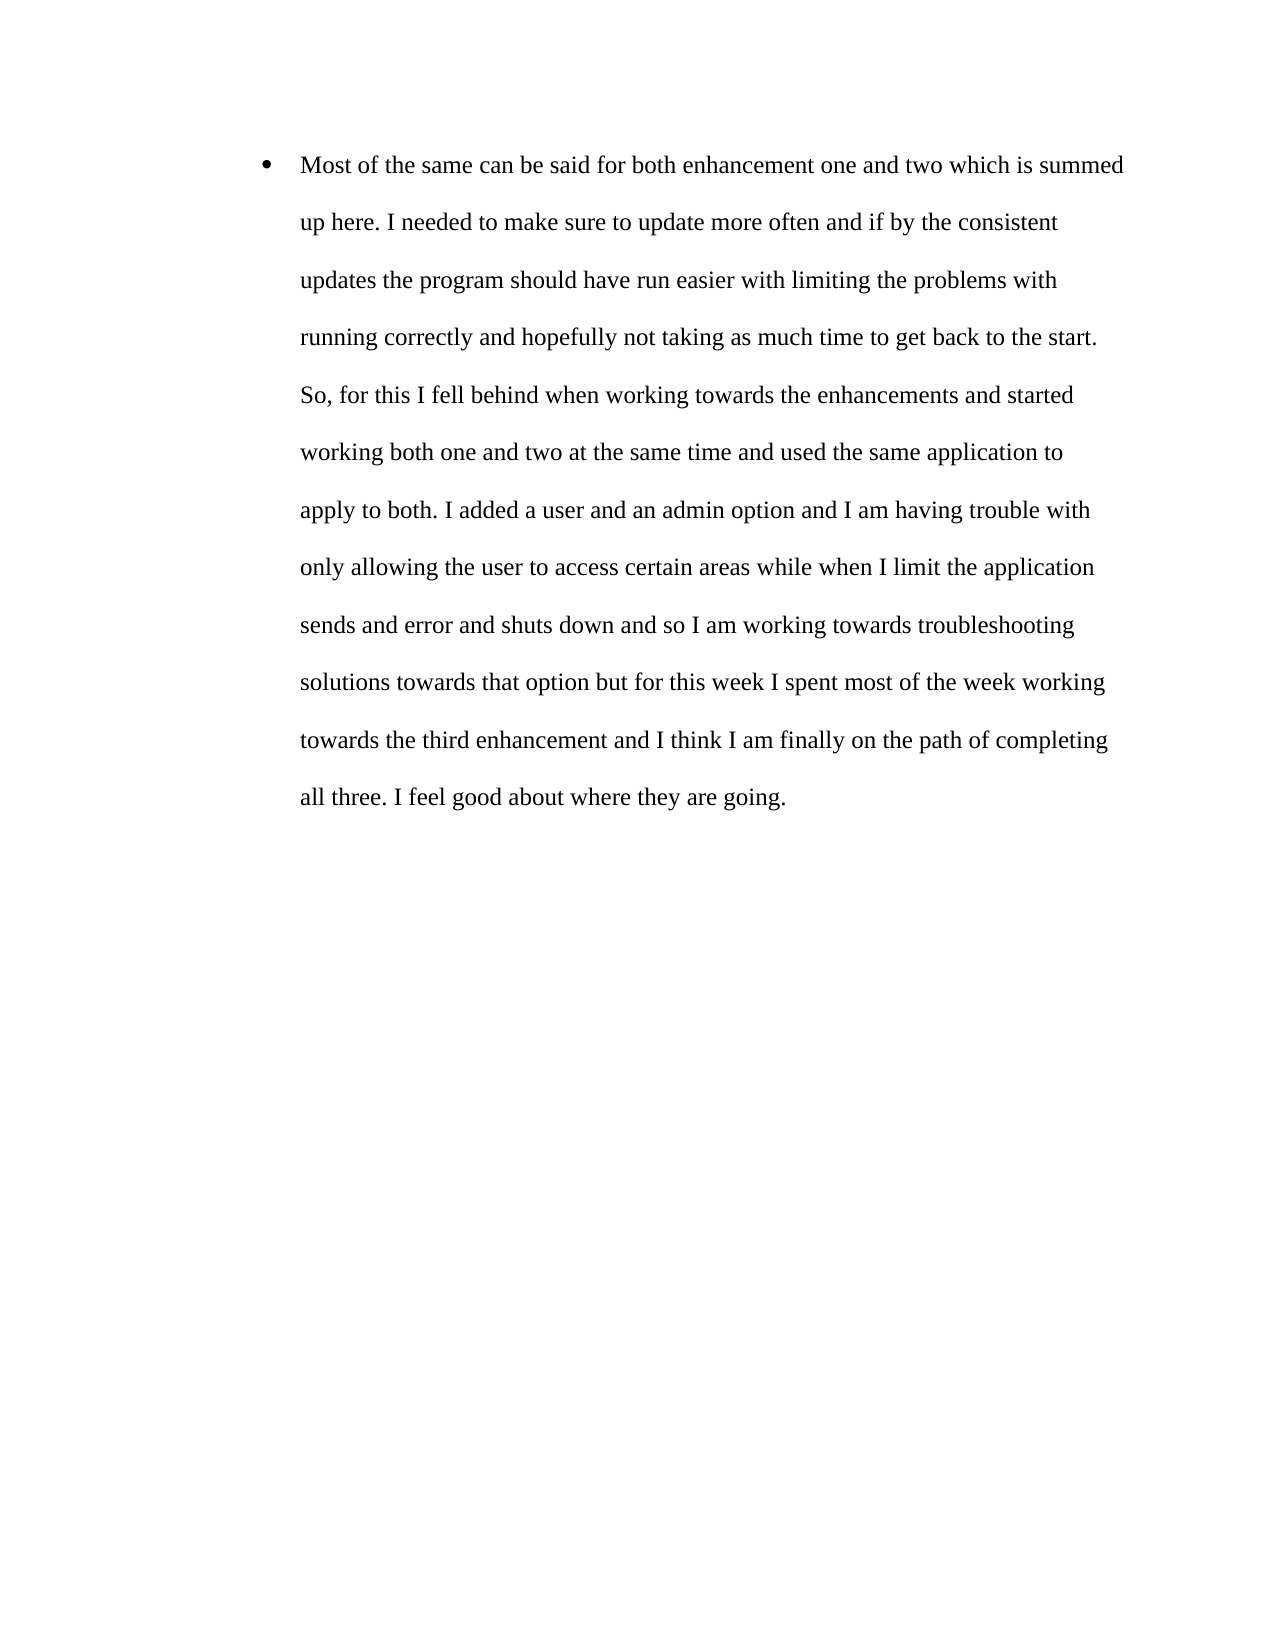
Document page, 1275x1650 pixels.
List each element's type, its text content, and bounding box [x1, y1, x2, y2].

list Most of the same can be said for both enhancement one and two which is summed up here. I needed to make sure to update more often and if by the consistent updates the program should have run easier with limiting the problems with running correctly and hopefully not taking as much time to get back to the start. So, for this I fell behind when working towards the enhancements and started working both one and two at the same time and used the same application to apply to both. I added a user and an admin option and I am having trouble with only allowing the user to access certain areas while when I limit the application sends and error and shuts down and so I am working towards troubleshooting solutions towards that option but for this week I spent most of the week working towards the third enhancement and I think I am finally on the path of completing all three. I feel good about where they are going. [262, 150, 1125, 811]
